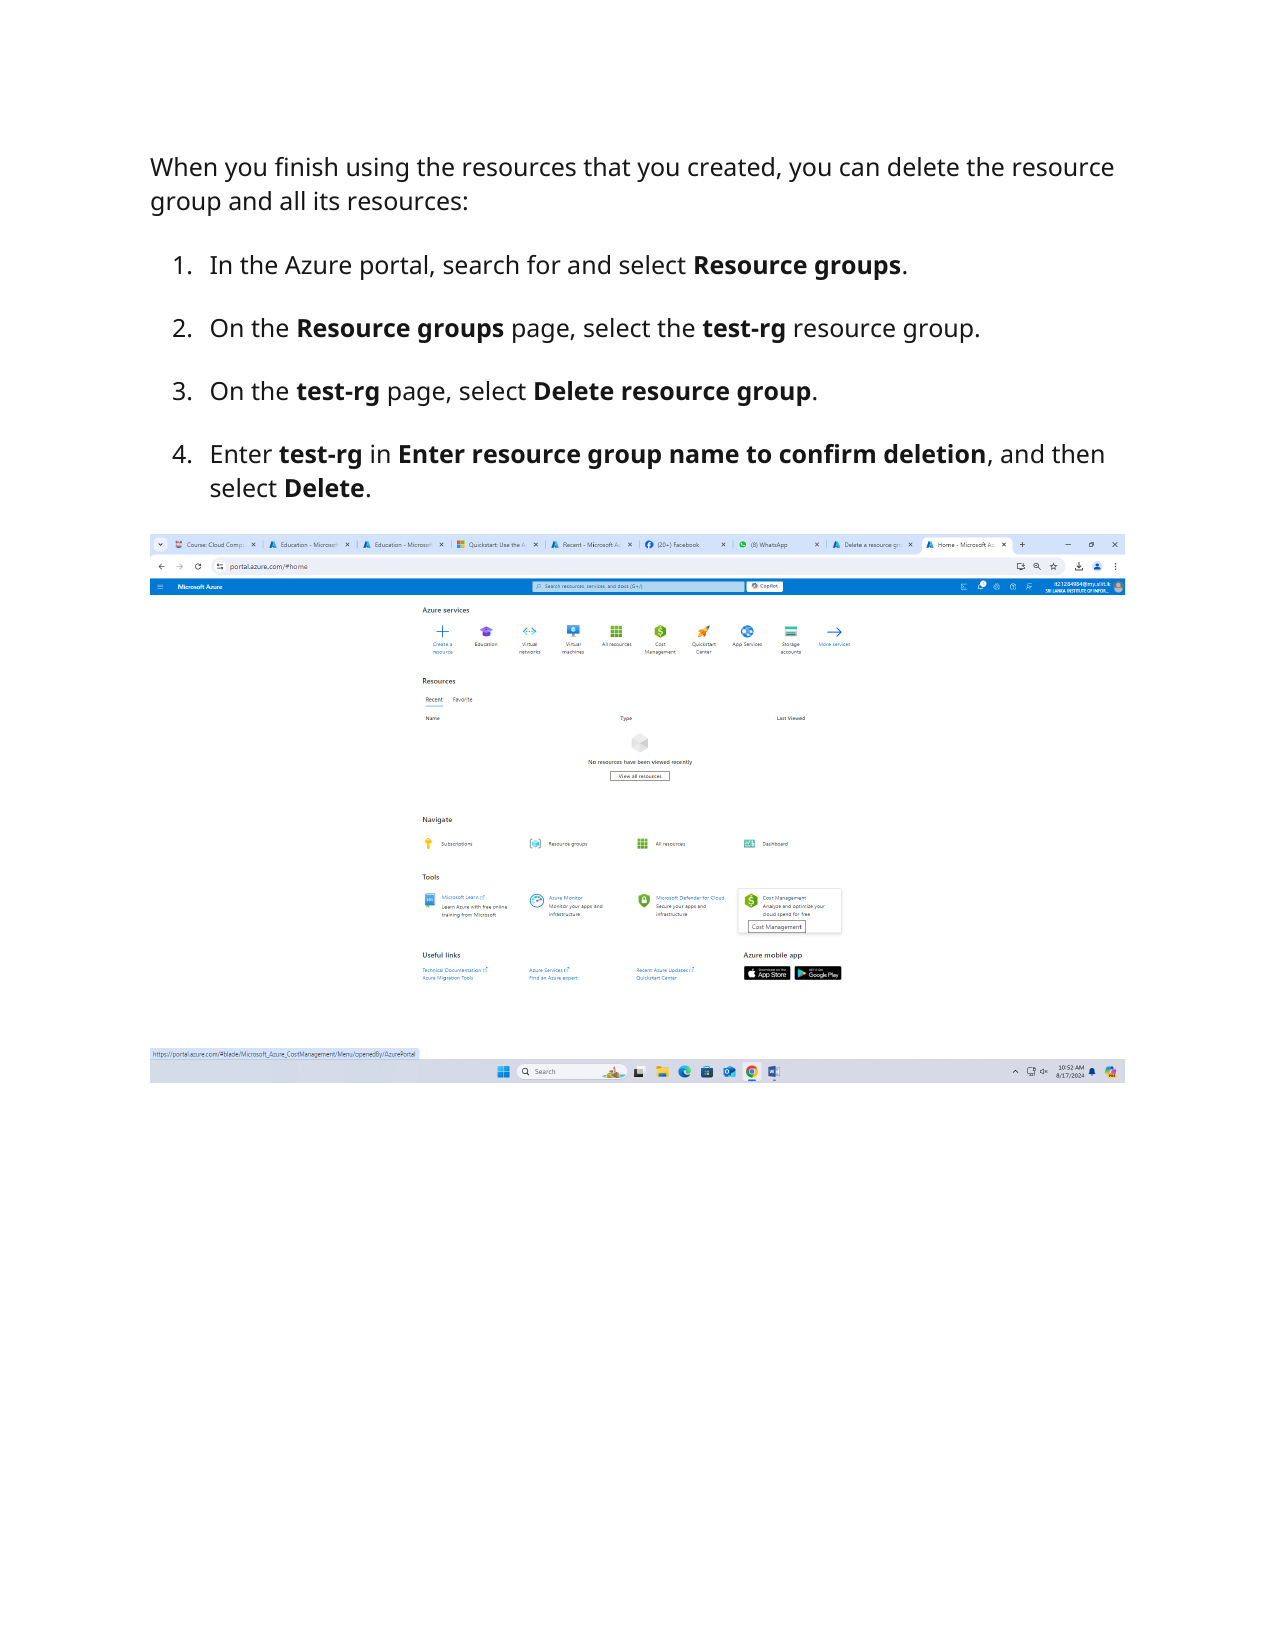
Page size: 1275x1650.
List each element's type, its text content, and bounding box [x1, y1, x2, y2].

list Enter test-rg in Enter resource group name to confirm deletion, and then select Delete. [172, 437, 1125, 505]
picture [150, 534, 1125, 1083]
text When you finish using the resources that you created, you can delete the resource group and all its resources: [150, 150, 1125, 218]
list In the Azure portal, search for and select Resource groups. [172, 247, 1125, 281]
list On the test-rg page, select Delete resource group. [172, 374, 1125, 408]
list On the Resource groups page, select the test-rg resource group. [172, 311, 1125, 344]
